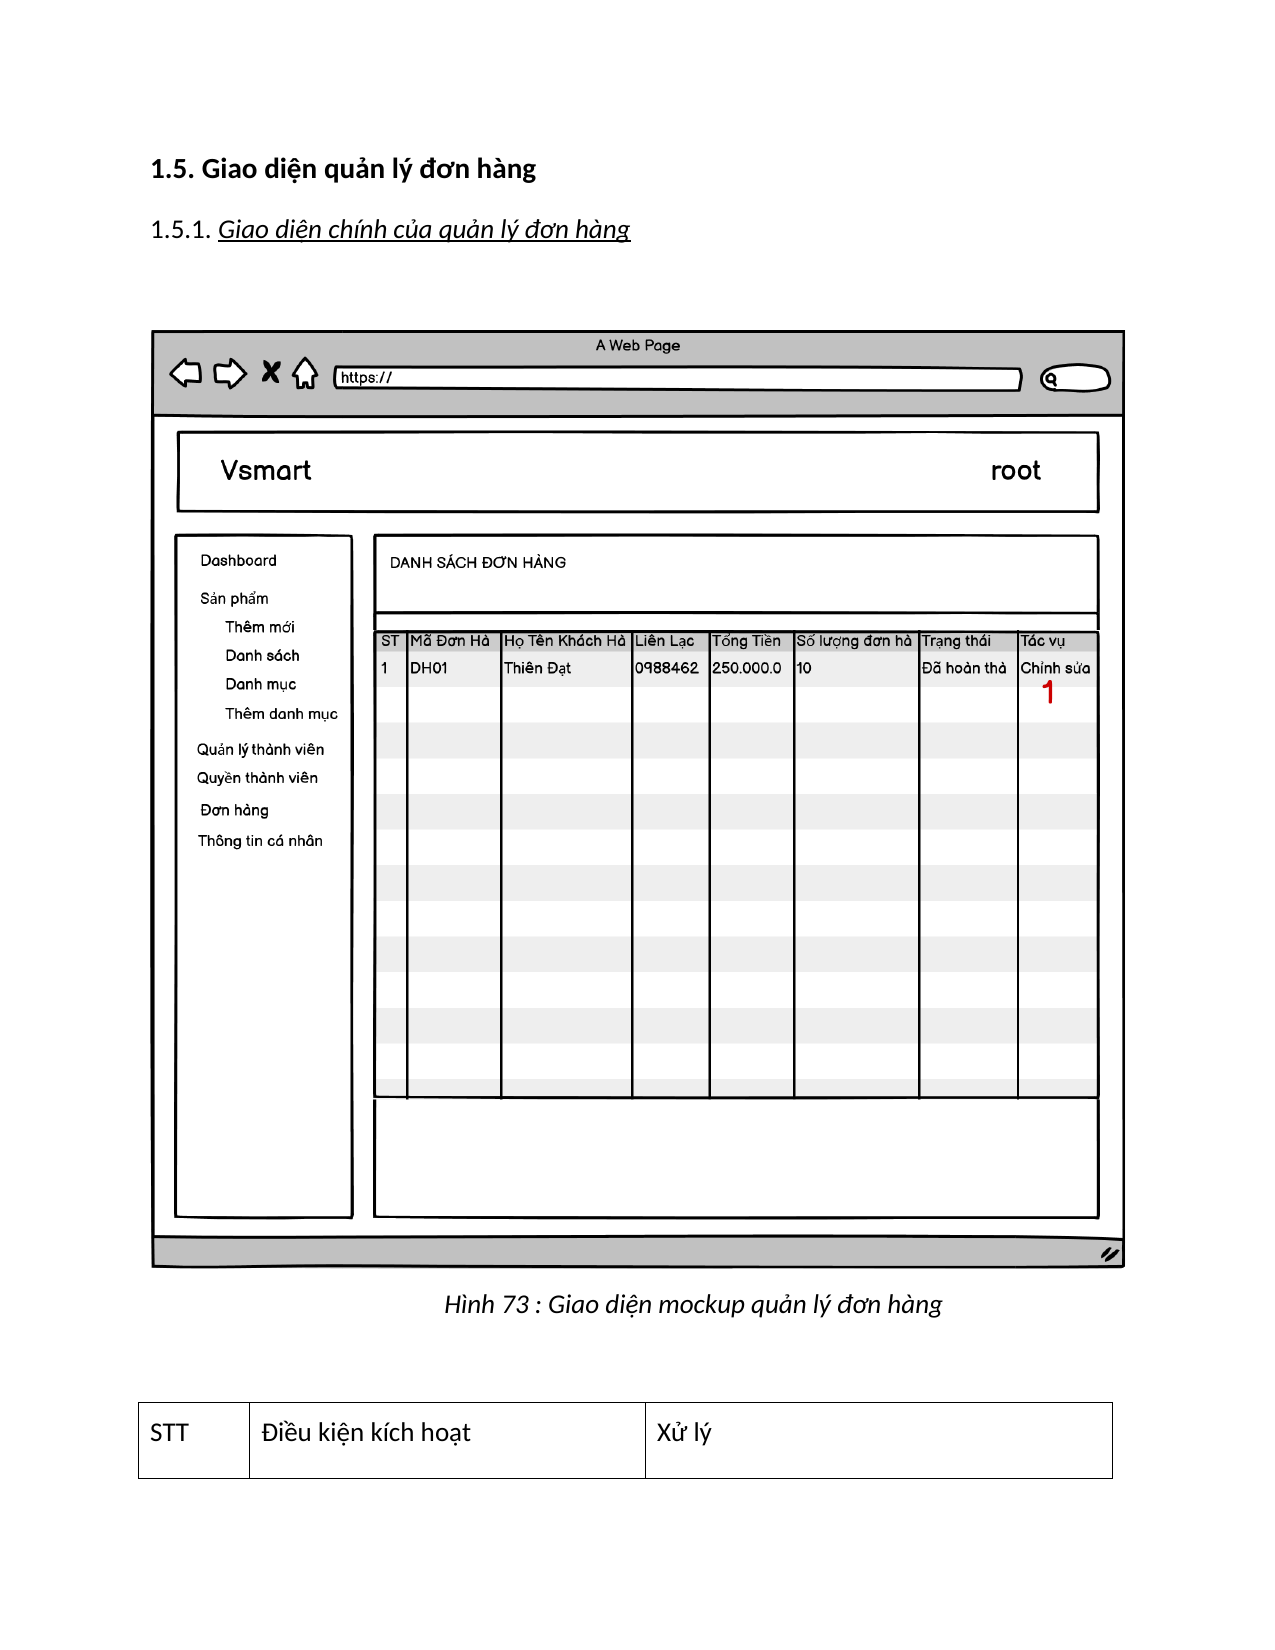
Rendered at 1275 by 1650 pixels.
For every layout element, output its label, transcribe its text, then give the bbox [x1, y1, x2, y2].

text 1.5. Giao diện quản lý đơn hàng [150, 150, 1125, 186]
list Hình 73 : Giao diện mockup quản lý đơn hàng [187, 1288, 1125, 1321]
text 1.5.1. Giao diện chính của quản lý đơn hàng [150, 212, 1125, 245]
table_header Điều kiện kích hoạt [250, 1403, 645, 1478]
table_header Xử lý [646, 1403, 1112, 1478]
table_header STT [139, 1403, 249, 1478]
picture [150, 329, 1125, 1269]
